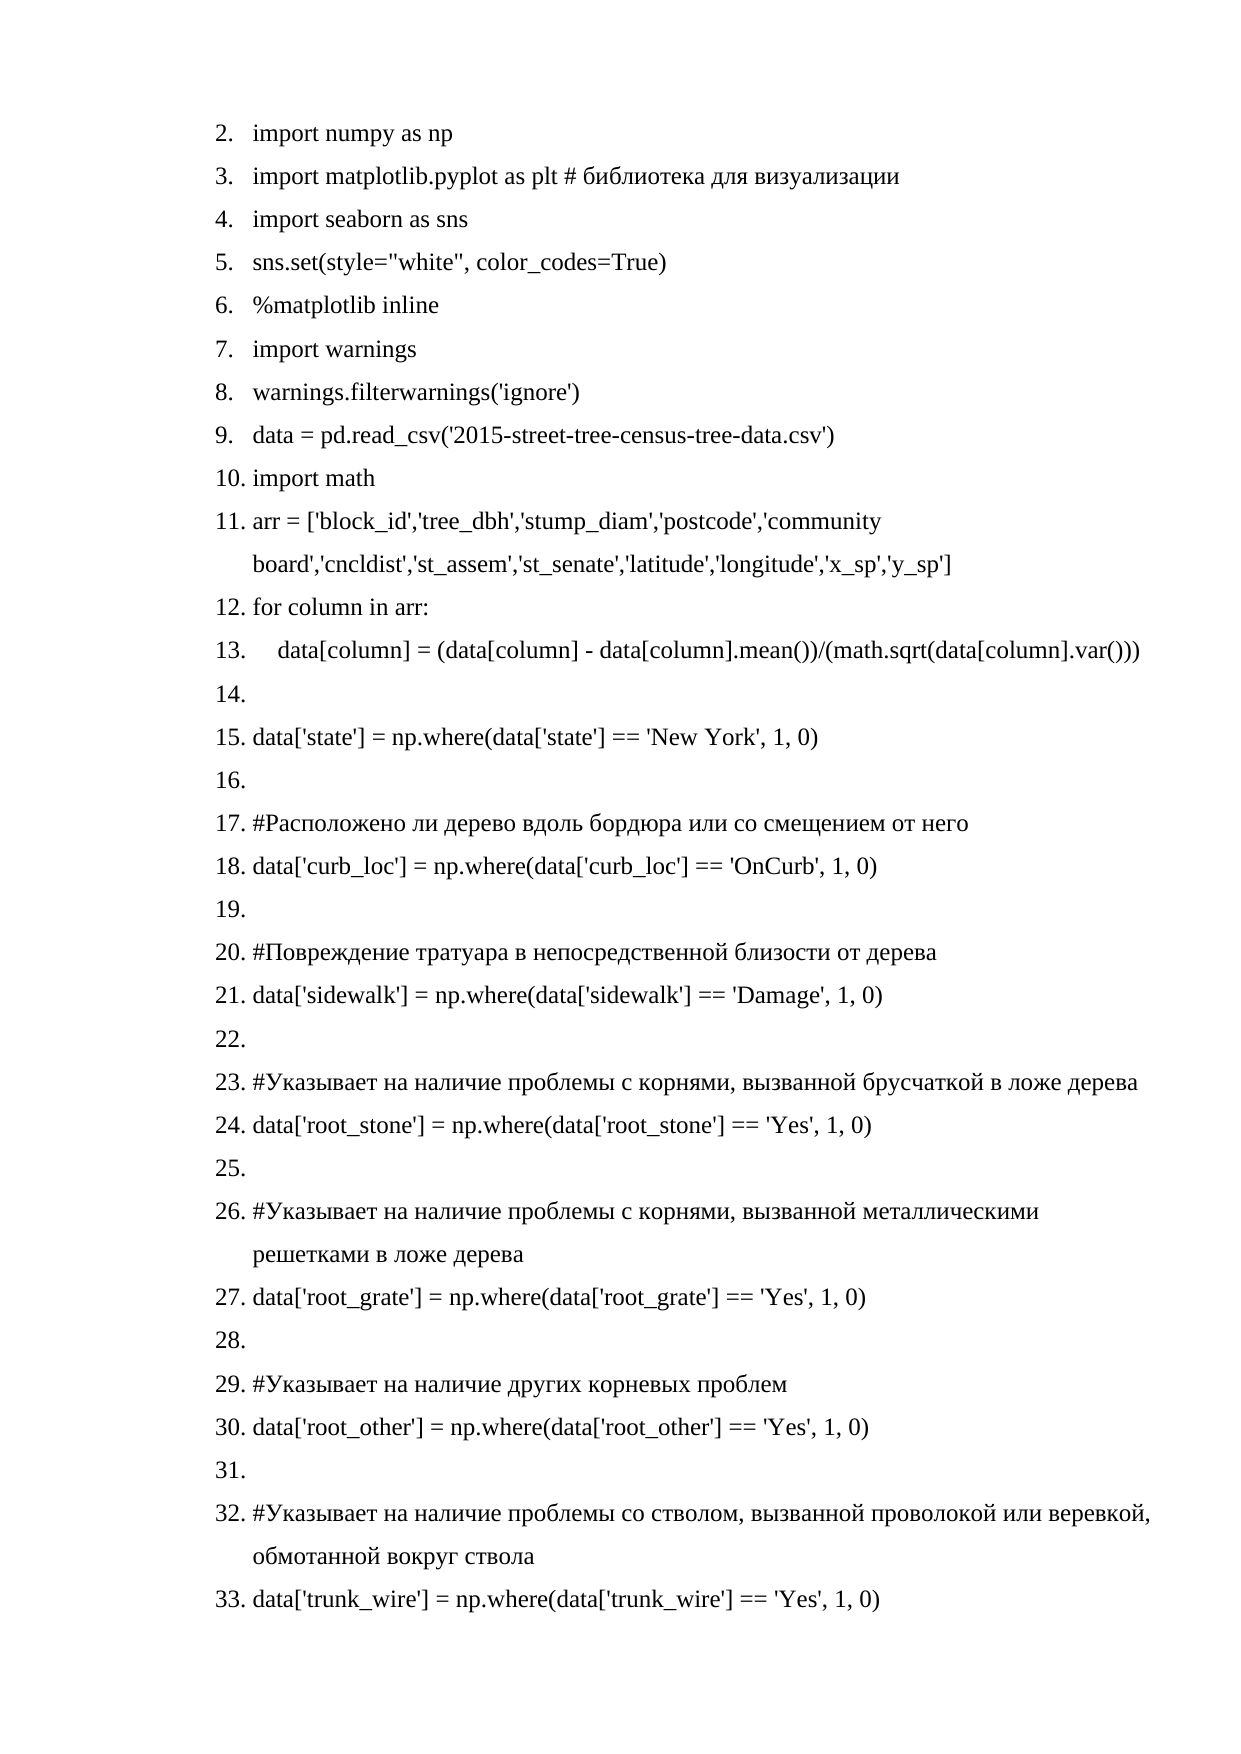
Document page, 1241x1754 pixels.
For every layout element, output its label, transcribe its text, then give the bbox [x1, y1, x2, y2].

list #Указывает на наличие проблемы с корнями, вызванной брусчаткой в ложе дерева [215, 1067, 1152, 1096]
list for column in arr: [215, 592, 1152, 621]
list sns.set(style="white", color_codes=True) [215, 247, 1152, 276]
list data['root_other'] = np.where(data['root_other'] == 'Yes', 1, 0) [215, 1412, 1152, 1441]
list arr = ['block_id','tree_dbh','stump_diam','postcode','community board','cncldist','st_assem','st_senate','latitude','longitude','x_sp','y_sp'] [215, 506, 1152, 578]
list import warnings [215, 334, 1152, 362]
list %matplotlib inline [215, 291, 1152, 319]
list #Указывает на наличие проблемы со стволом, вызванной проволокой или веревкой, обмотанной вокруг ствола [215, 1498, 1152, 1570]
list #Повреждение тратуара в непосредственной близости от дерева [215, 937, 1152, 966]
list warnings.filterwarnings('ignore') [215, 377, 1152, 406]
list #Указывает на наличие других корневых проблем [215, 1369, 1152, 1397]
list data['state'] = np.where(data['state'] == 'New York', 1, 0) [215, 722, 1152, 751]
list import numpy as np [215, 118, 1152, 147]
list #Расположено ли дерево вдоль бордюра или со смещением от него [215, 808, 1152, 837]
list data['root_stone'] = np.where(data['root_stone'] == 'Yes', 1, 0) [215, 1110, 1152, 1139]
list import matplotlib.pyplot as plt # библиотека для визуализации [215, 161, 1152, 190]
list data['curb_loc'] = np.where(data['curb_loc'] == 'OnCurb', 1, 0) [215, 851, 1152, 880]
list data['sidewalk'] = np.where(data['sidewalk'] == 'Damage', 1, 0) [215, 981, 1152, 1009]
list data = pd.read_csv('2015-street-tree-census-tree-data.csv') [215, 420, 1152, 449]
list #Указывает на наличие проблемы с корнями, вызванной металлическими решетками в ложе дерева [215, 1196, 1152, 1268]
list import seaborn as sns [215, 204, 1152, 233]
list data['trunk_wire'] = np.where(data['trunk_wire'] == 'Yes', 1, 0) [215, 1584, 1152, 1613]
list data['root_grate'] = np.where(data['root_grate'] == 'Yes', 1, 0) [215, 1282, 1152, 1311]
list import math [215, 463, 1152, 492]
list data[column] = (data[column] - data[column].mean())/(math.sqrt(data[column].var())) [215, 636, 1152, 664]
